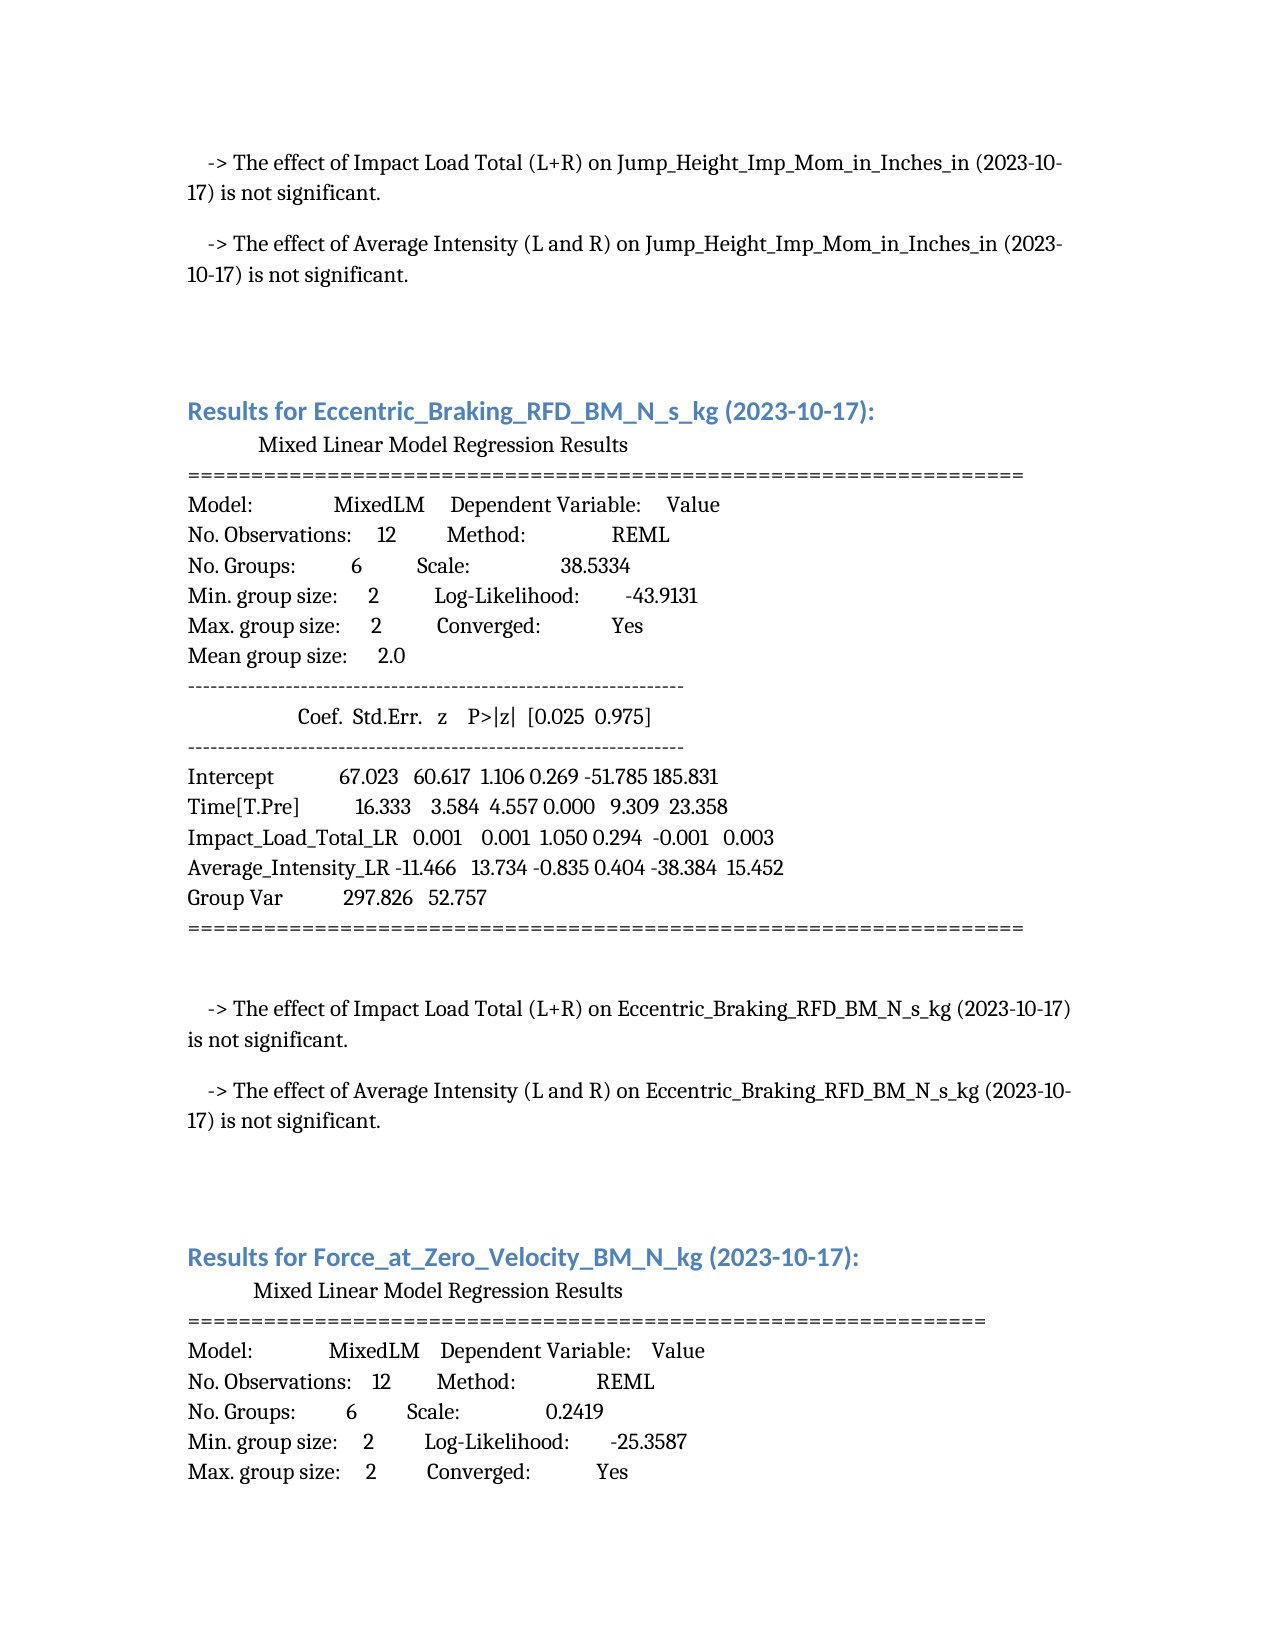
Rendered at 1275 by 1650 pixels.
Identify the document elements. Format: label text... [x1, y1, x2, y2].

text Mixed Linear Model Regression Results ================================================================== Model: MixedLM Dependent Variable: Value No. Observations: 12 Method: REML No. Groups: 6 Scale: 38.5334 Min. group size: 2 Log-Likelihood: -43.9131 Max. group size: 2 Converged: Yes Mean group size: 2.0 ------------------------------------------------------------------ Coef. Std.Err. z P>|z| [0.025 0.975] ------------------------------------------------------------------ Intercept 67.023 60.617 1.106 0.269 -51.785 185.831 Time[T.Pre] 16.333 3.584 4.557 0.000 9.309 23.358 Impact_Load_Total_LR 0.001 0.001 1.050 0.294 -0.001 0.003 Average_Intensity_LR -11.466 13.734 -0.835 0.404 -38.384 15.452 Group Var 297.826 52.757 ================================================================== [187, 432, 1087, 972]
text -> The effect of Impact Load Total (L+R) on Eccentric_Braking_RFD_BM_N_s_kg (2023-10-17) is not significant. [187, 996, 1087, 1053]
text -> The effect of Impact Load Total (L+R) on Jump_Height_Imp_Mom_in_Inches_in (2023-10-17) is not significant. [187, 150, 1087, 207]
text -> The effect of Average Intensity (L and R) on Eccentric_Braking_RFD_BM_N_s_kg (2023-10-17) is not significant. [187, 1077, 1087, 1134]
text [187, 1278, 1087, 1486]
text -> The effect of Average Intensity (L and R) on Jump_Height_Imp_Mom_in_Inches_in (2023-10-17) is not significant. [187, 231, 1087, 288]
subtitle Results for Eccentric_Braking_RFD_BM_N_s_kg (2023-10-17): [187, 394, 1087, 427]
subtitle Results for Force_at_Zero_Velocity_BM_N_kg (2023-10-17): [187, 1240, 1087, 1273]
